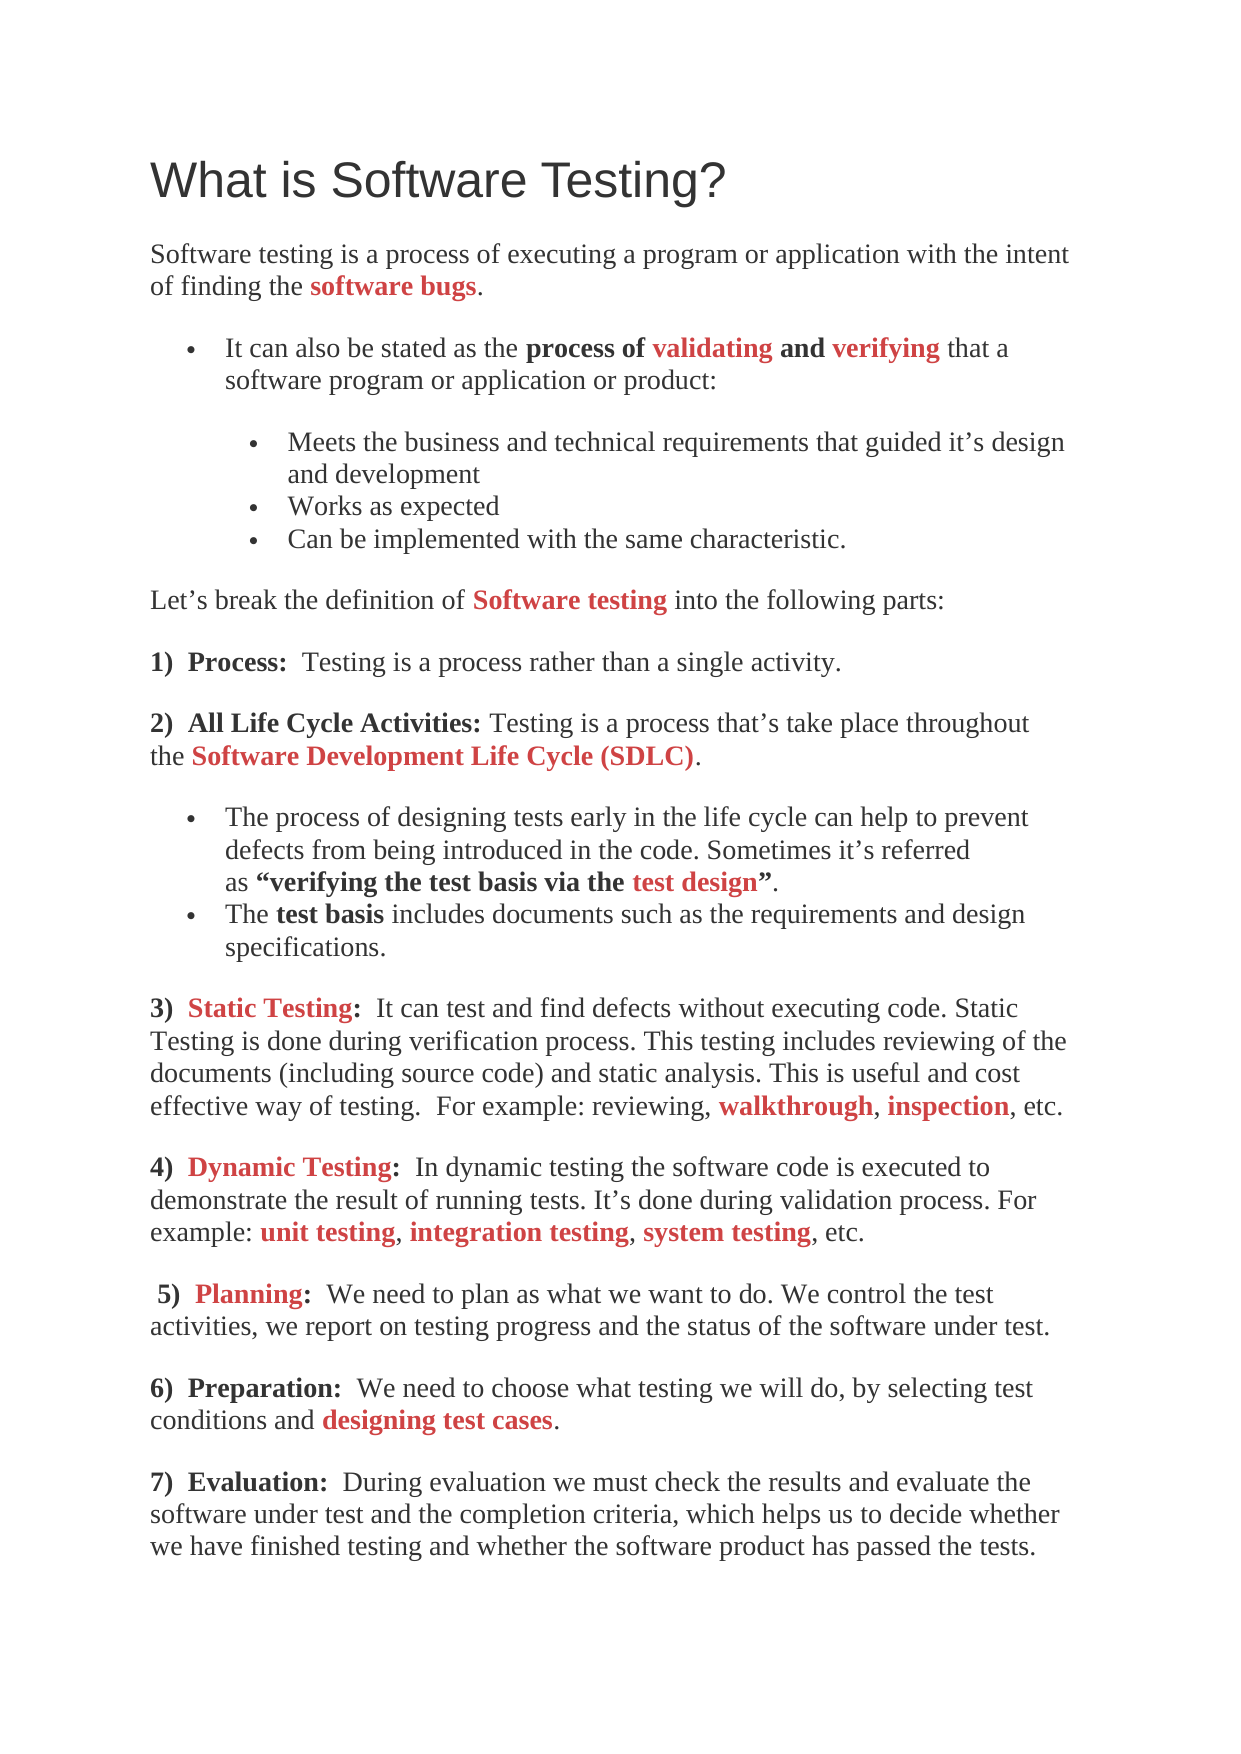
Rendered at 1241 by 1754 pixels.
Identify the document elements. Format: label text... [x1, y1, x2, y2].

text Let’s break the definition of Software testing into the following parts: [150, 583, 1090, 616]
list Works as expected [250, 489, 1090, 522]
list The test basis includes documents such as the requirements and design specifications. [187, 898, 1090, 962]
text 4) Dynamic Testing: In dynamic testing the software code is executed to demonstrate the result of running tests. It’s done during validation process. For example: unit testing, integration testing, system testing, etc. [150, 1150, 1090, 1247]
text 1) Process: Testing is a process rather than a single activity. [150, 645, 1090, 677]
list It can also be stated as the process of validating and verifying that a software program or application or product: [187, 331, 1090, 395]
list The process of designing tests early in the life cycle can help to prevent defects from being introduced in the code. Sometimes it’s referred as “verifying the test basis via the test design”. [187, 800, 1090, 898]
list Meets the business and technical requirements that guided it’s design and development [250, 424, 1090, 489]
text 6) Preparation: We need to choose what testing we will do, by selecting test conditions and designing test cases. [150, 1371, 1090, 1435]
text 7) Evaluation: During evaluation we must check the results and evaluate the software under test and the completion criteria, which helps us to decide whether we have finished testing and whether the software product has passed the tests. [150, 1464, 1090, 1562]
text Software testing is a process of executing a program or application with the intent of finding the software bugs. [150, 237, 1090, 301]
subtitle What is Software Testing? [150, 150, 1090, 207]
text 2) All Life Cycle Activities: Testing is a process that’s take place throughout the Software Development Life Cycle (SDLC). [150, 706, 1090, 771]
list Can be implemented with the same characteristic. [250, 522, 1090, 554]
text 3) Static Testing: It can test and find defects without executing code. Static Testing is done during verification process. This testing includes reviewing of the documents (including source code) and static analysis. This is useful and cost effective way of testing. For example: reviewing, walkthrough, inspection, etc. [150, 992, 1090, 1121]
text 5) Planning: We need to plan as what we want to do. We control the test activities, we report on testing progress and the status of the software under test. [150, 1277, 1090, 1341]
